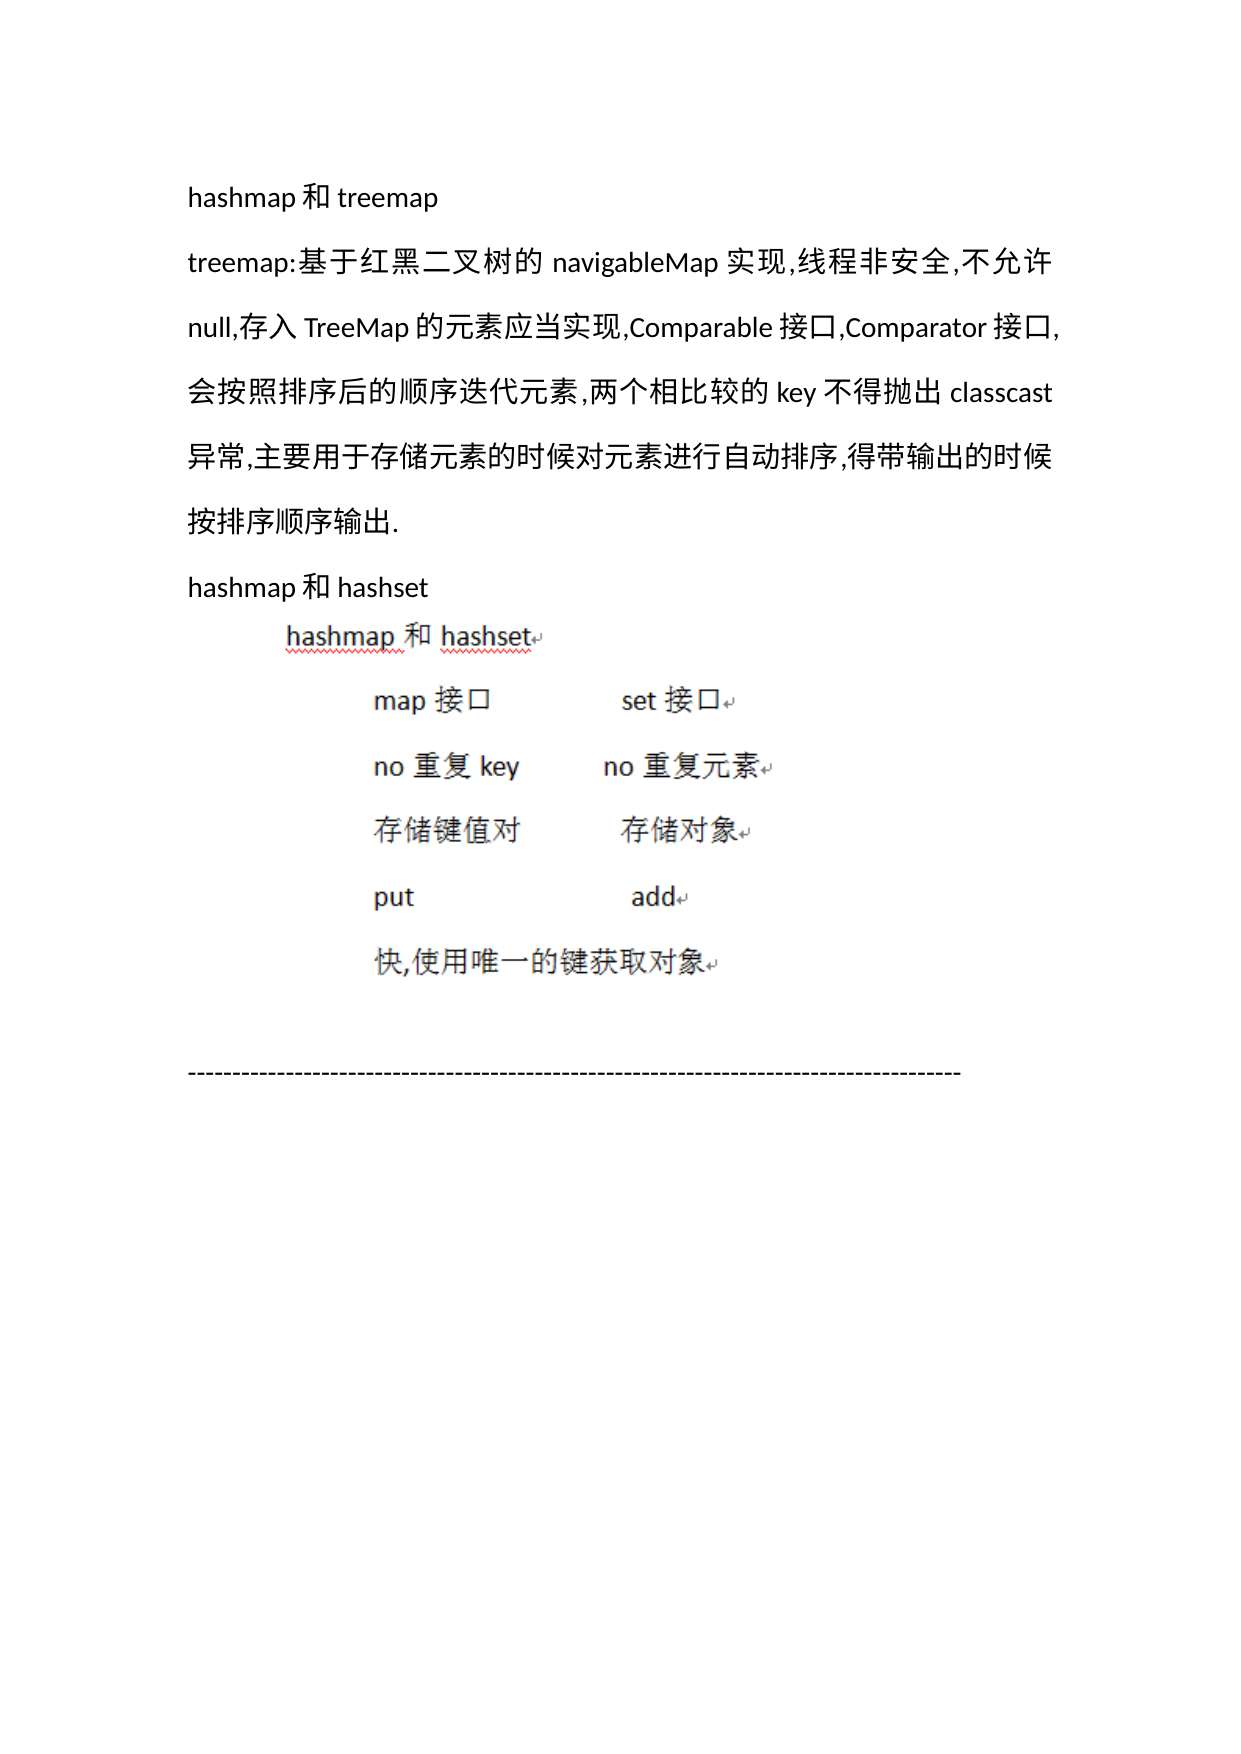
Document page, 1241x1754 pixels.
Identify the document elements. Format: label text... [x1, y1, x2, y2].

text hashmap和hashset [187, 552, 1053, 617]
text treemap:基于红黑二叉树的navigableMap实现,线程非安全,不允许null,存入TreeMap的元素应当实现,Comparable接口,Comparator接口,会按照排序后的顺序迭代元素,两个相比较的key不得抛出classcast异常,主要用于存储元素的时候对元素进行自动排序,得带输出的时候按排序顺序输出. [187, 227, 1053, 552]
picture [275, 617, 836, 1016]
text hashmap和treemap [187, 162, 1053, 227]
text --------------------------------------------------------------------------------------- [187, 1039, 1053, 1104]
